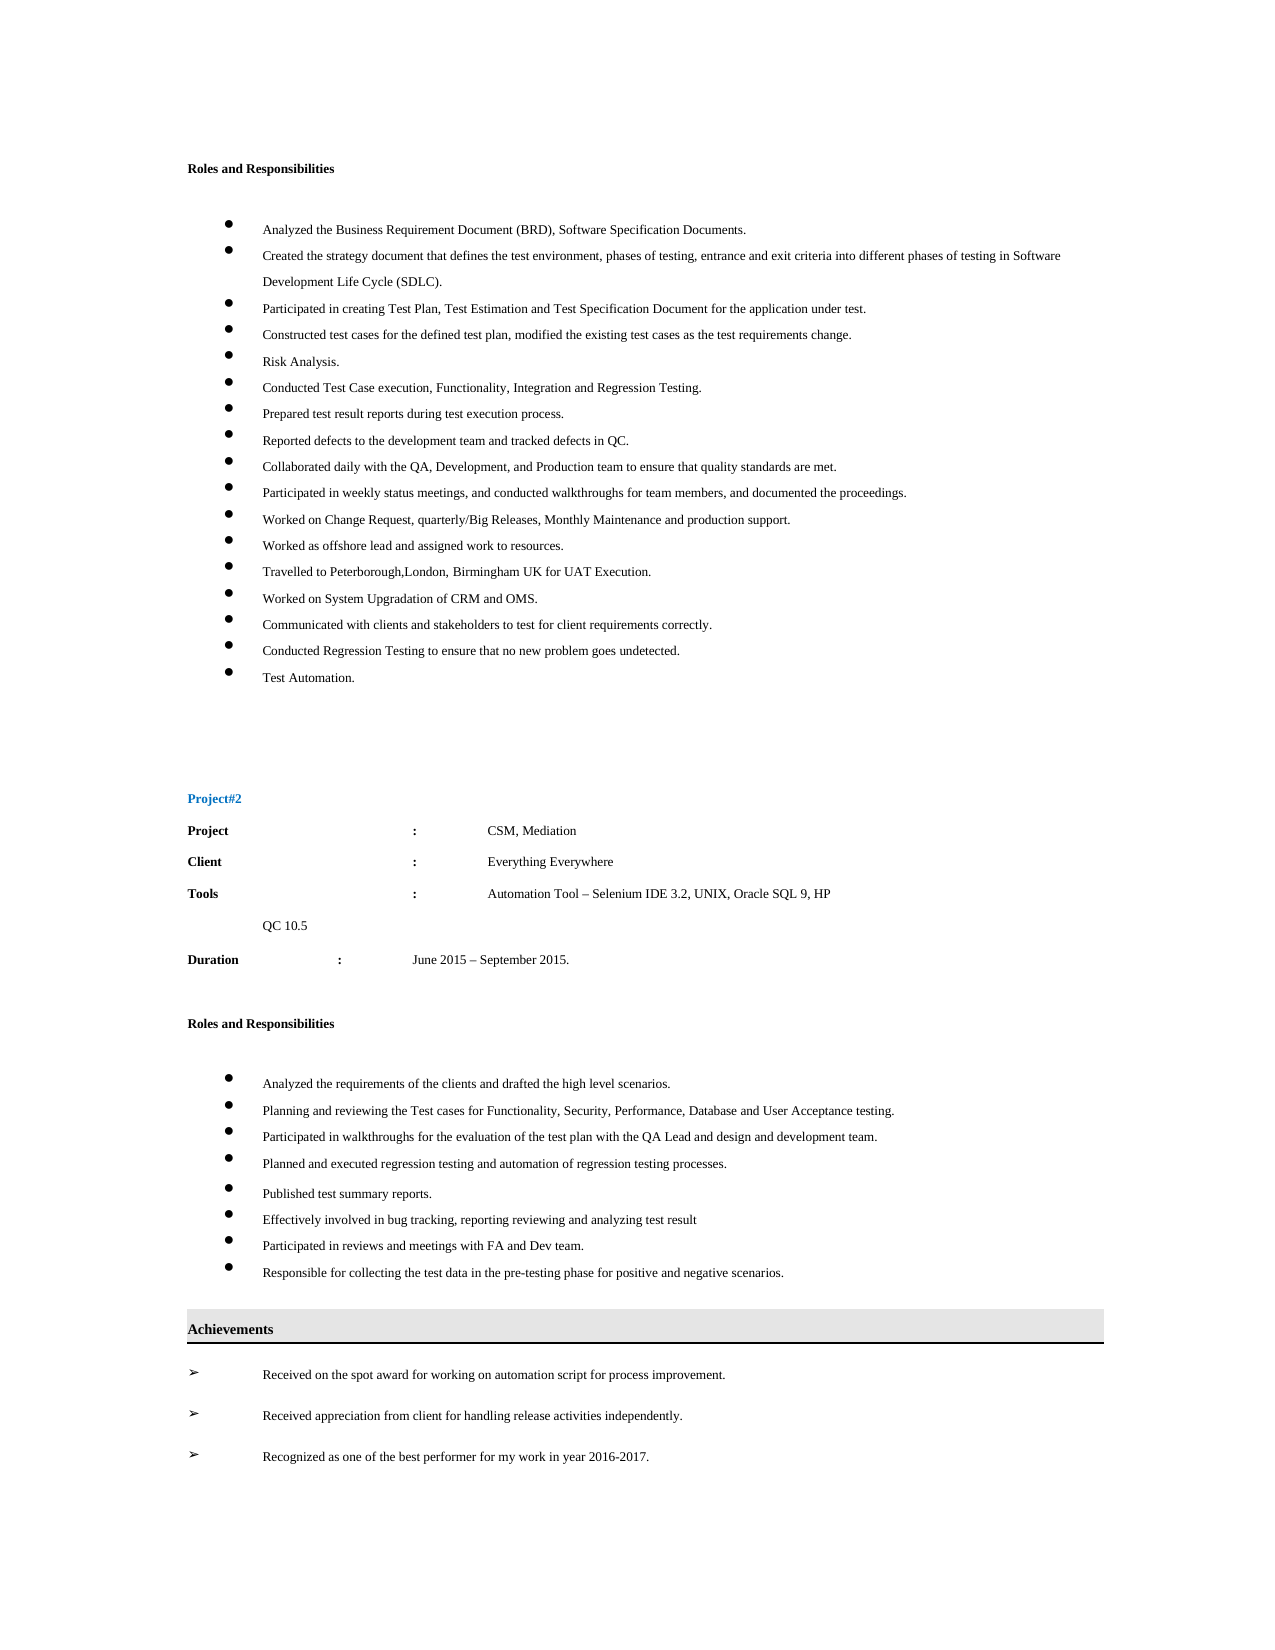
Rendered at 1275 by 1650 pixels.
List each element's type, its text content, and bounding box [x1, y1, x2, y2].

list Constructed test cases for the defined test plan, modified the existing test cases as the test requirements change. [225, 316, 1087, 342]
list Worked on Change Request, quarterly/Big Releases, Monthly Maintenance and production support. [225, 501, 1087, 527]
list Participated in walkthroughs for the evaluation of the test plan with the QA Lead and design and development team. [225, 1118, 1087, 1144]
list Participated in weekly status meetings, and conducted walkthroughs for team members, and documented the proceedings. [225, 474, 1087, 501]
list Communicated with clients and stakeholders to test for client requirements correctly. [225, 606, 1087, 632]
text Tools : Automation Tool – Selenium IDE 3.2, UNIX, Oracle SQL 9, HP QC 10.5 [187, 875, 1087, 935]
list Conducted Test Case execution, Functionality, Integration and Regression Testing. [225, 369, 1087, 395]
text Achievements [187, 1309, 1104, 1342]
text Client : Everything Everywhere [187, 843, 1087, 869]
list Analyzed the requirements of the clients and drafted the high level scenarios. [225, 1066, 1087, 1092]
text Roles and Responsibilities [187, 150, 1087, 176]
list Test Automation. [225, 659, 1087, 685]
text Project : CSM, Mediation [187, 811, 1087, 838]
list Analyzed the Business Requirement Document (BRD), Software Specification Documents. [225, 211, 1087, 237]
list Published test summary reports. [225, 1171, 1087, 1201]
list Participated in reviews and meetings with FA and Dev team. [225, 1227, 1087, 1254]
list Collaborated daily with the QA, Development, and Production team to ensure that quality standards are met. [225, 448, 1087, 474]
list Participated in creating Test Plan, Test Estimation and Test Specification Document for the application under test. [225, 290, 1087, 316]
list Prepared test result reports during test execution process. [225, 395, 1087, 422]
list Planning and reviewing the Test cases for Functionality, Security, Performance, Database and User Acceptance testing. [225, 1092, 1087, 1118]
text Duration : June 2015 – September 2015. [187, 941, 1087, 967]
list Effectively involved in bug tracking, reporting reviewing and analyzing test result [225, 1201, 1087, 1227]
list Received on the spot award for working on automation script for process improvement. [187, 1356, 1087, 1386]
text Project#2 [187, 780, 1087, 806]
list Planned and executed regression testing and automation of regression testing processes. [225, 1144, 1087, 1171]
text Roles and Responsibilities [187, 1005, 1087, 1031]
list Travelled to Peterborough,London, Birmingham UK for UAT Execution. [225, 553, 1087, 580]
list Reported defects to the development team and tracked defects in QC. [225, 422, 1087, 448]
list Received appreciation from client for handling release activities independently. [187, 1397, 1087, 1427]
list Conducted Regression Testing to ensure that no new problem goes undetected. [225, 632, 1087, 659]
list Worked on System Upgradation of CRM and OMS. [225, 580, 1087, 606]
list Worked as offshore lead and assigned work to resources. [225, 527, 1087, 553]
list Responsible for collecting the test data in the pre-testing phase for positive and negative scenarios. [225, 1254, 1087, 1280]
list Risk Analysis. [225, 342, 1087, 369]
list Recognized as one of the best performer for my work in year 2016-2017. [187, 1438, 1087, 1468]
list Created the strategy document that defines the test environment, phases of testing, entrance and exit criteria into different phases of testing in Software Development Life Cycle (SDLC). [225, 237, 1087, 290]
